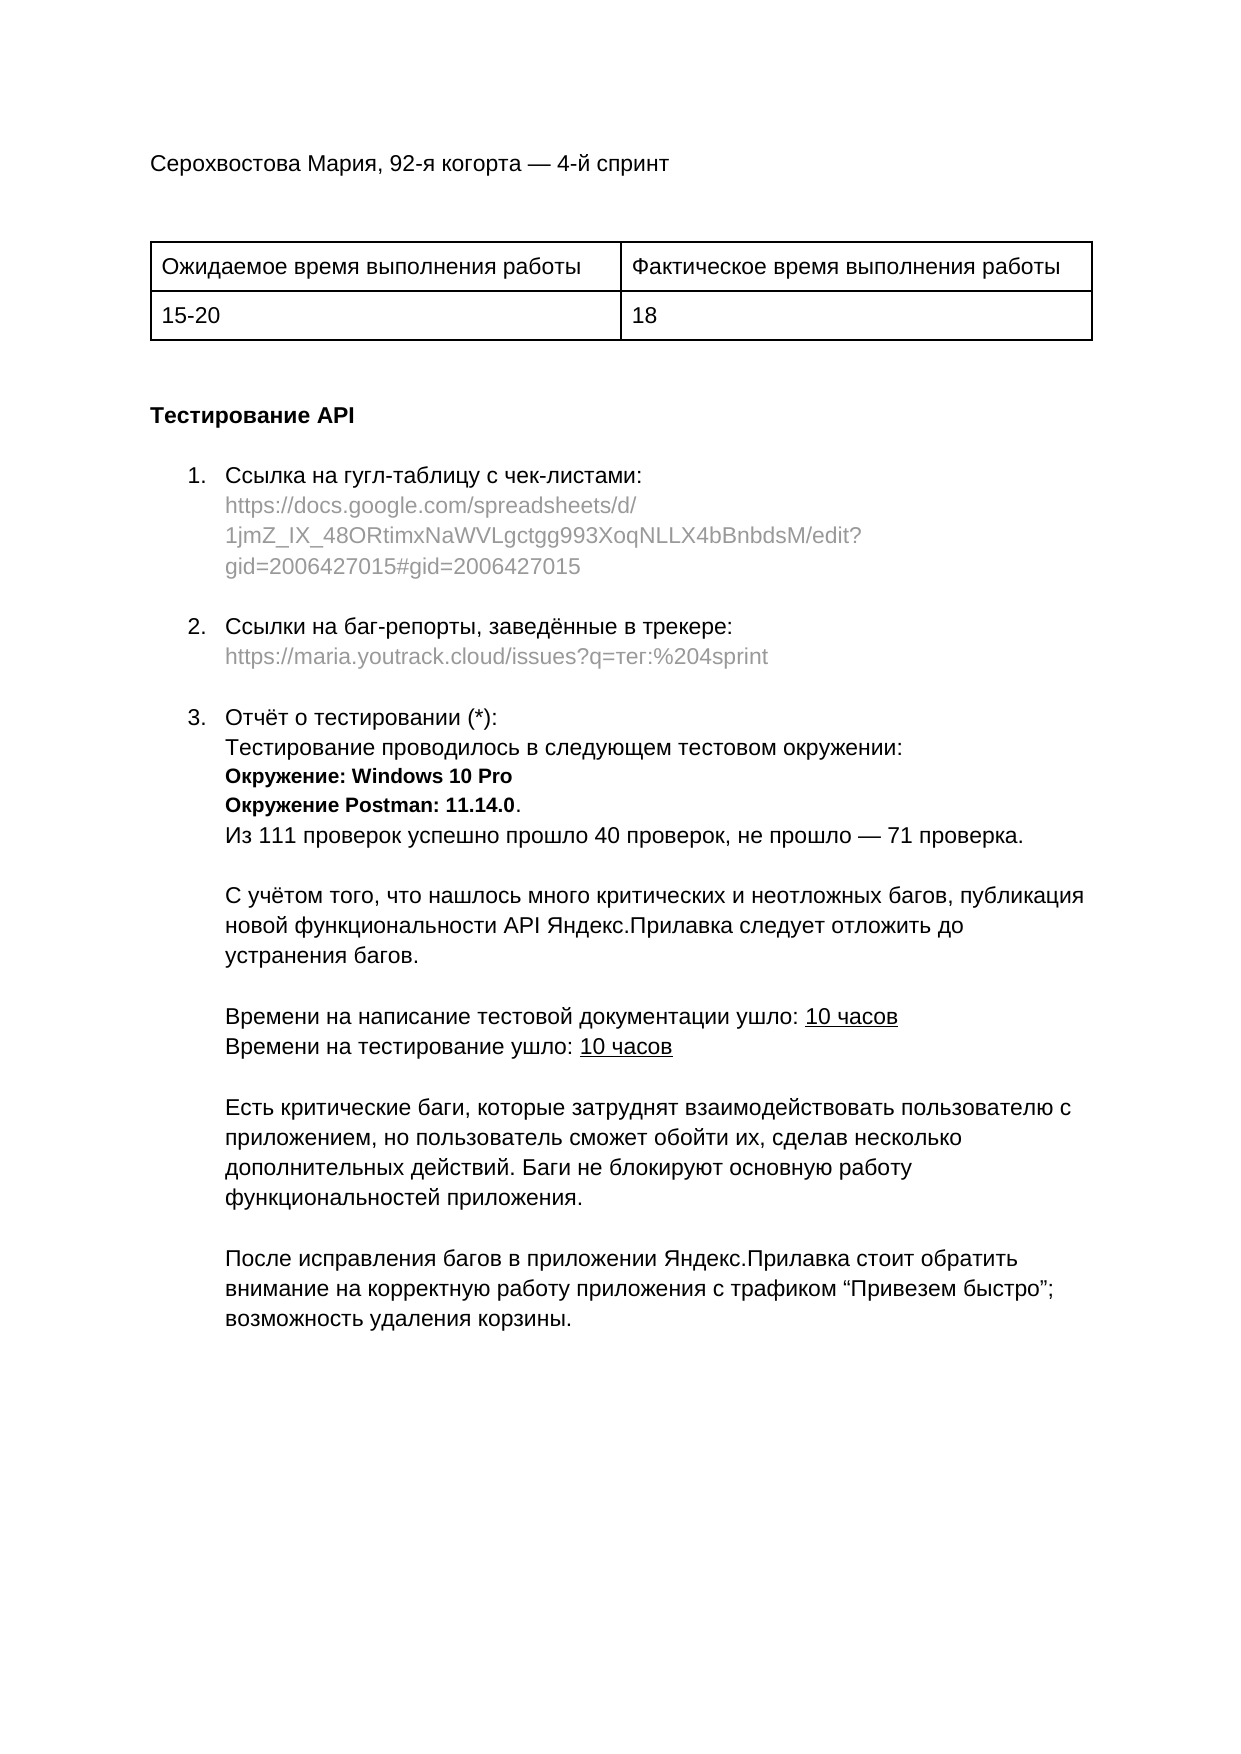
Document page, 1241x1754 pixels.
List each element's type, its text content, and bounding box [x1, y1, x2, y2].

text Тестирование API [150, 402, 1090, 428]
list Ссылка на гугл-таблицу с чек-листами: [187, 462, 1090, 488]
table_header Ожидаемое время выполнения работы [152, 243, 620, 290]
text https://docs.google.com/spreadsheets/d/1jmZ_IX_48ORtimxNaWVLgctgg993XoqNLLX4bBnbdsM/edit?gid=2006427015#gid=2006427015 [225, 492, 1090, 579]
table_header Фактическое время выполнения работы [622, 243, 1091, 290]
text Серохвостова Мария, 92-я когорта — 4-й спринт [150, 150, 1090, 176]
list Отчёт о тестировании (*): [187, 704, 1090, 730]
table_cell 18 [622, 292, 1091, 339]
list Ссылки на баг-репорты, заведённые в трекере: [187, 613, 1090, 639]
table_cell 15-20 [152, 292, 620, 339]
text Тестирование проводилось в следующем тестовом окружении: Окружение: Windows 10 Pro [225, 734, 1090, 788]
text https://maria.youtrack.cloud/issues?q=тег:%204sprint [225, 643, 1090, 670]
text Окружение Postman: 11.14.0. Из 111 проверок успешно прошло 40 проверок, не прошло — 71 проверка. С учётом того, что нашлось много критических и неотложных багов, публикация новой функциональности API Яндекс.Прилавка следует отложить до устранения багов. Времени на написание тестовой документации ушло: 10 часов Времени на тестирование ушло: 10 часов Есть критические баги, которые затруднят взаимодействовать пользователю с приложением, но пользователь сможет обойти их, сделав несколько дополнительных действий. Баги не блокируют основную работу функциональностей приложения. После исправления багов в приложении Яндекс.Прилавка стоит обратить внимание на корректную работу приложения с трафиком “Привезем быстро”; возможность удаления корзины. [225, 791, 1090, 1361]
